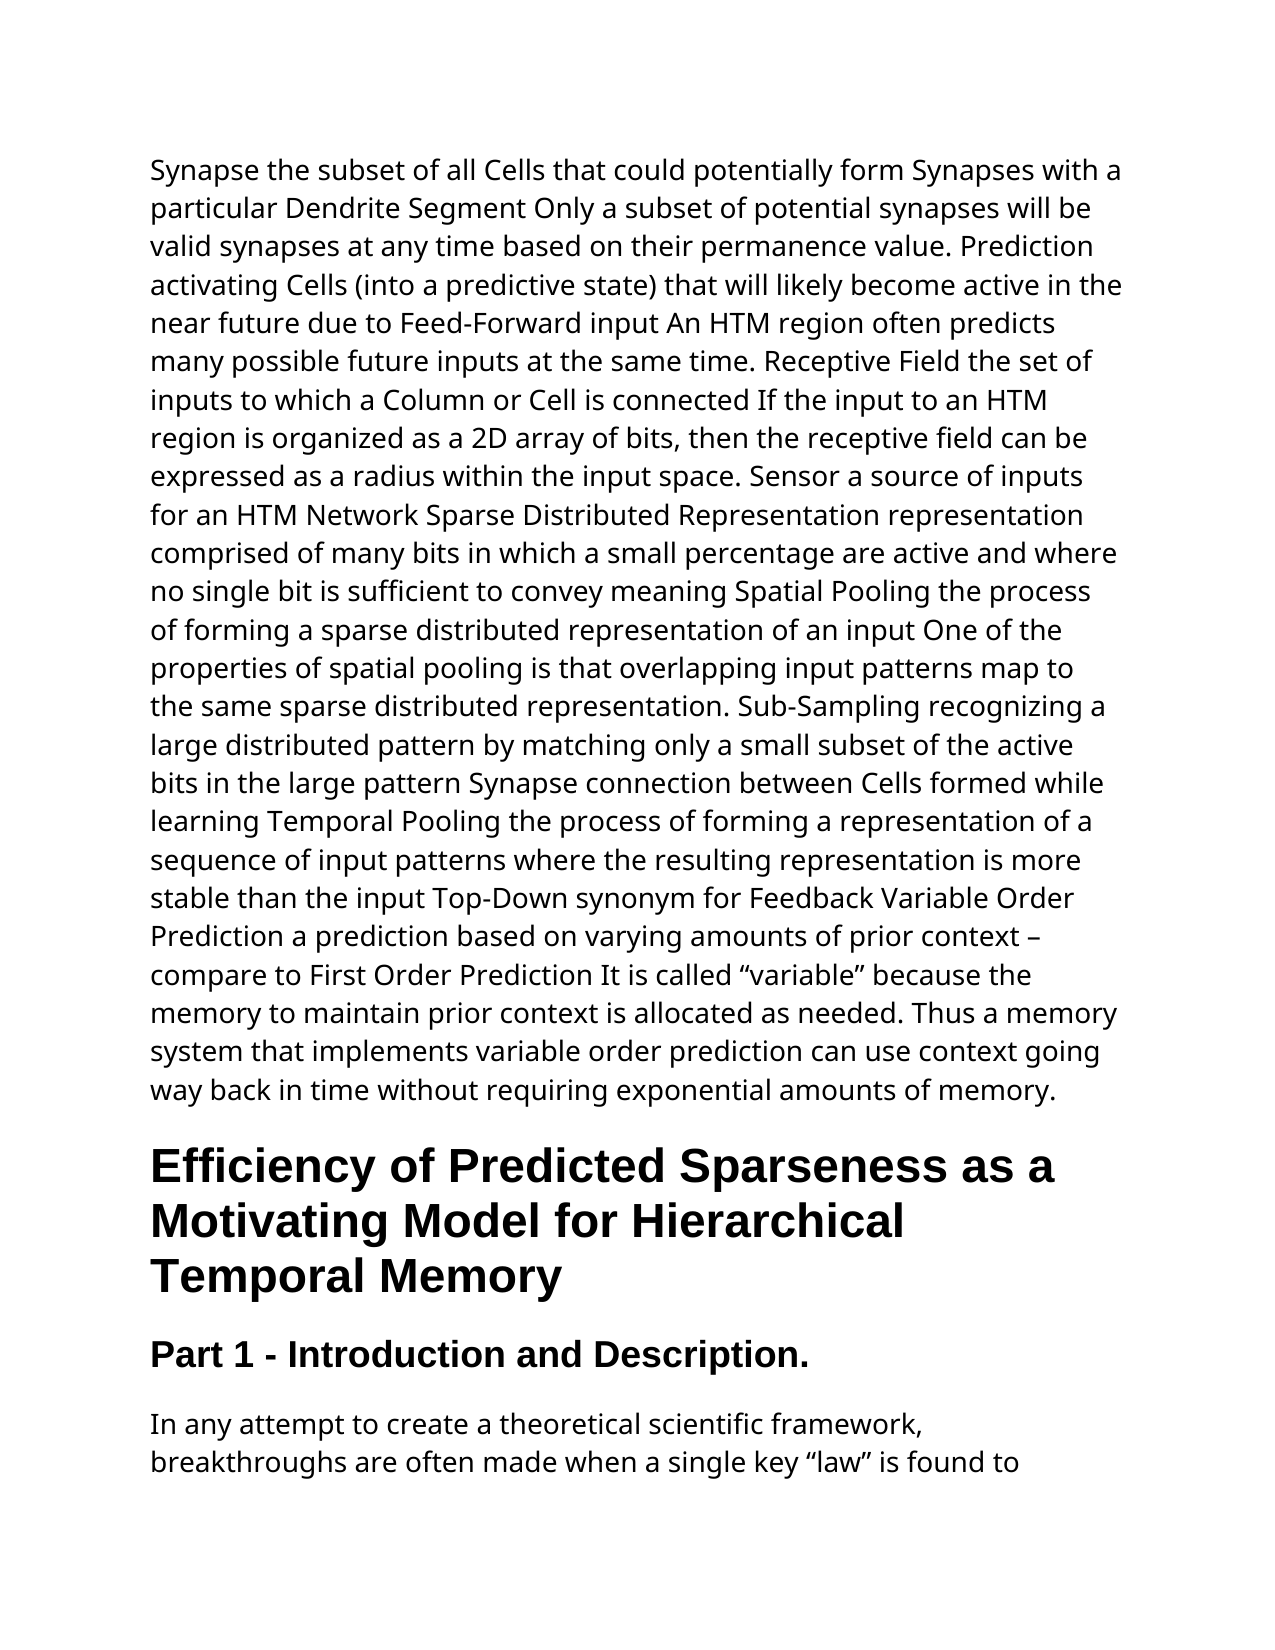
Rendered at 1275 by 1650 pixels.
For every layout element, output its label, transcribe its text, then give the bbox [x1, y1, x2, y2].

text Efficiency of Predicted Sparseness as a Motivating Model for Hierarchical Temporal Memory [150, 1137, 1125, 1303]
text Part 1 - Introduction and Description. [150, 1332, 1125, 1375]
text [150, 1404, 1125, 1481]
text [150, 150, 1125, 1108]
